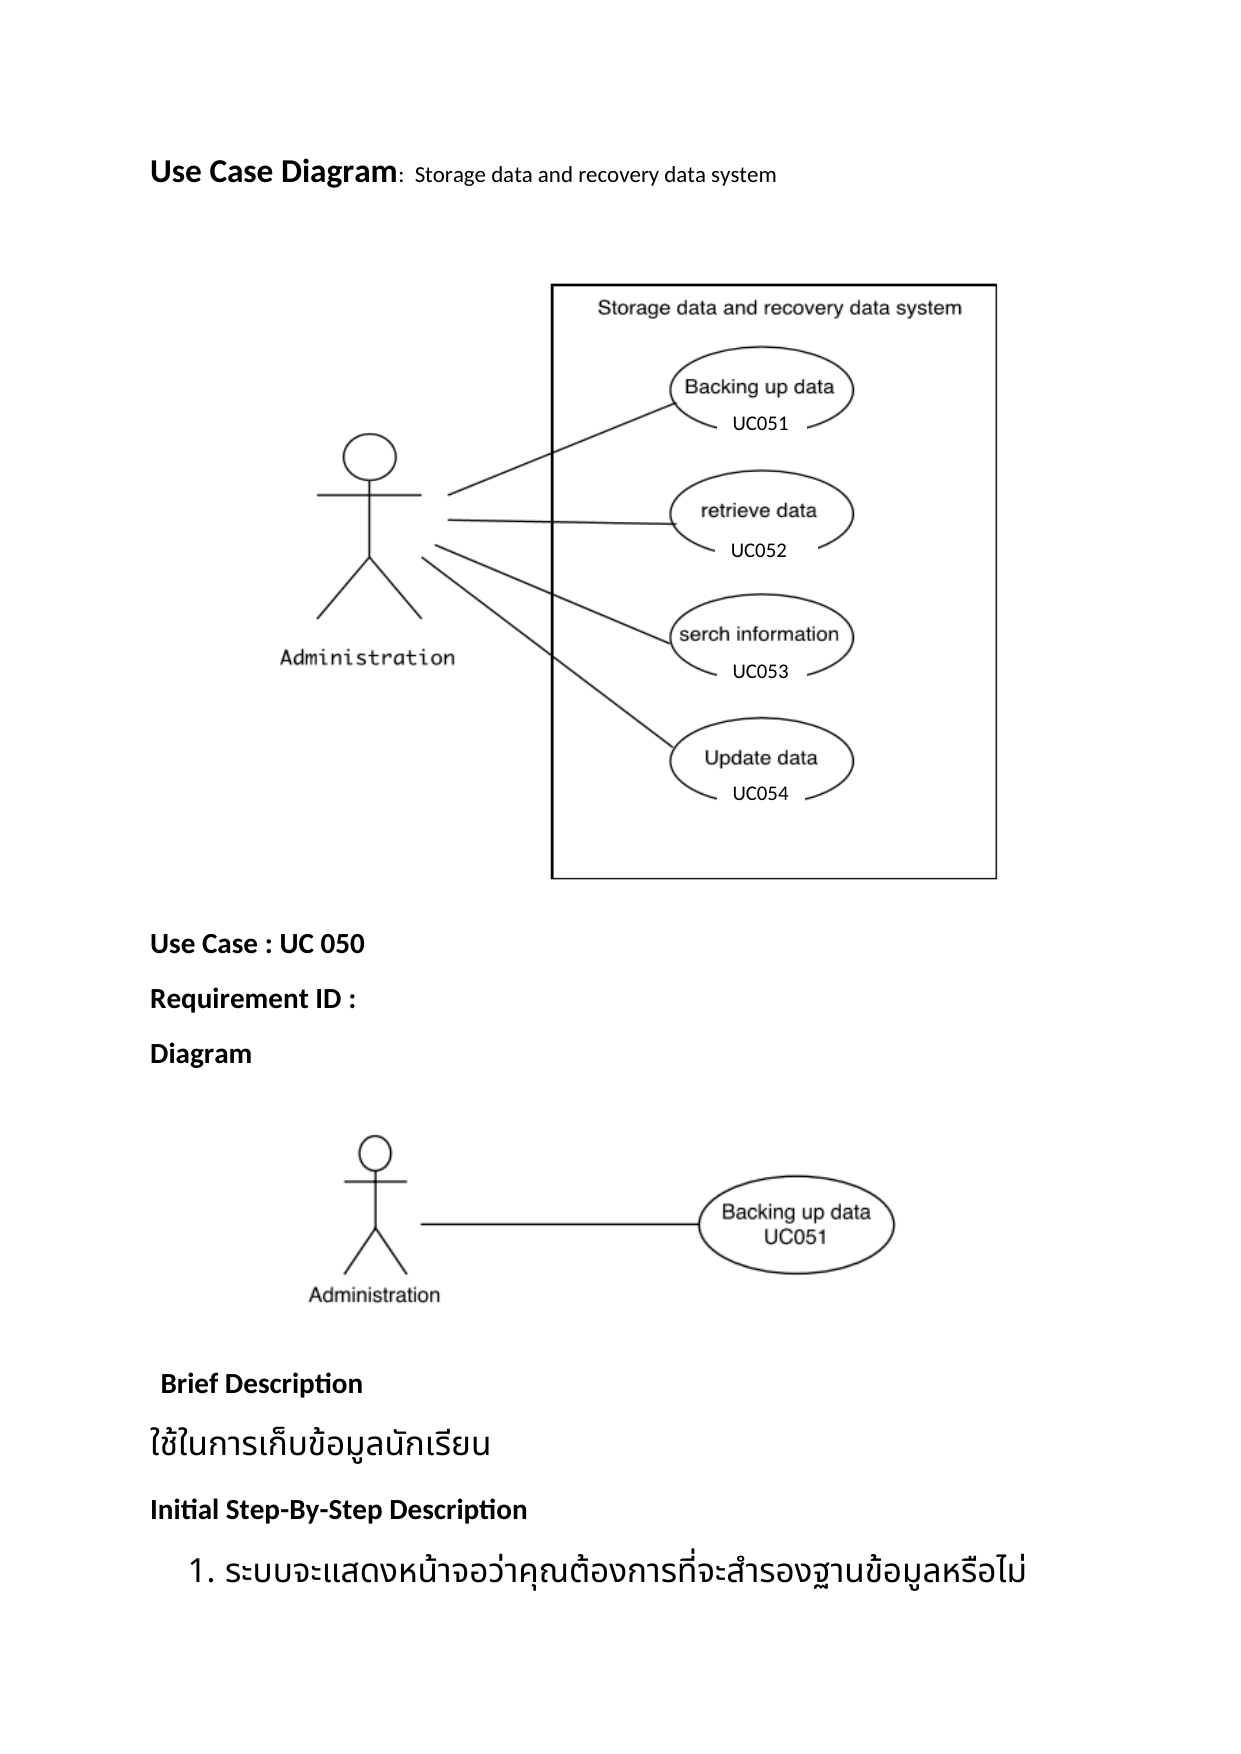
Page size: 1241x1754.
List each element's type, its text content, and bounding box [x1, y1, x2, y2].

text Use Case : UC 050 [150, 925, 1090, 960]
picture [150, 210, 1085, 906]
picture [270, 1090, 970, 1347]
list ระบบจะแสดงหน้าจอว่าคุณต้องการที่จะสำรองฐานข้อมูลหรือไม่ [187, 1546, 1090, 1597]
text Use Case Diagram: Storage data and recovery data system [150, 150, 1090, 191]
text ใช้ในการเก็บข้อมูลนักเรียน [150, 1420, 1090, 1471]
text Initial Step-By-Step Description [150, 1491, 1090, 1527]
text Brief Description [150, 1365, 1090, 1401]
text Requirement ID : [150, 980, 1090, 1016]
text Diagram [150, 1035, 1090, 1071]
